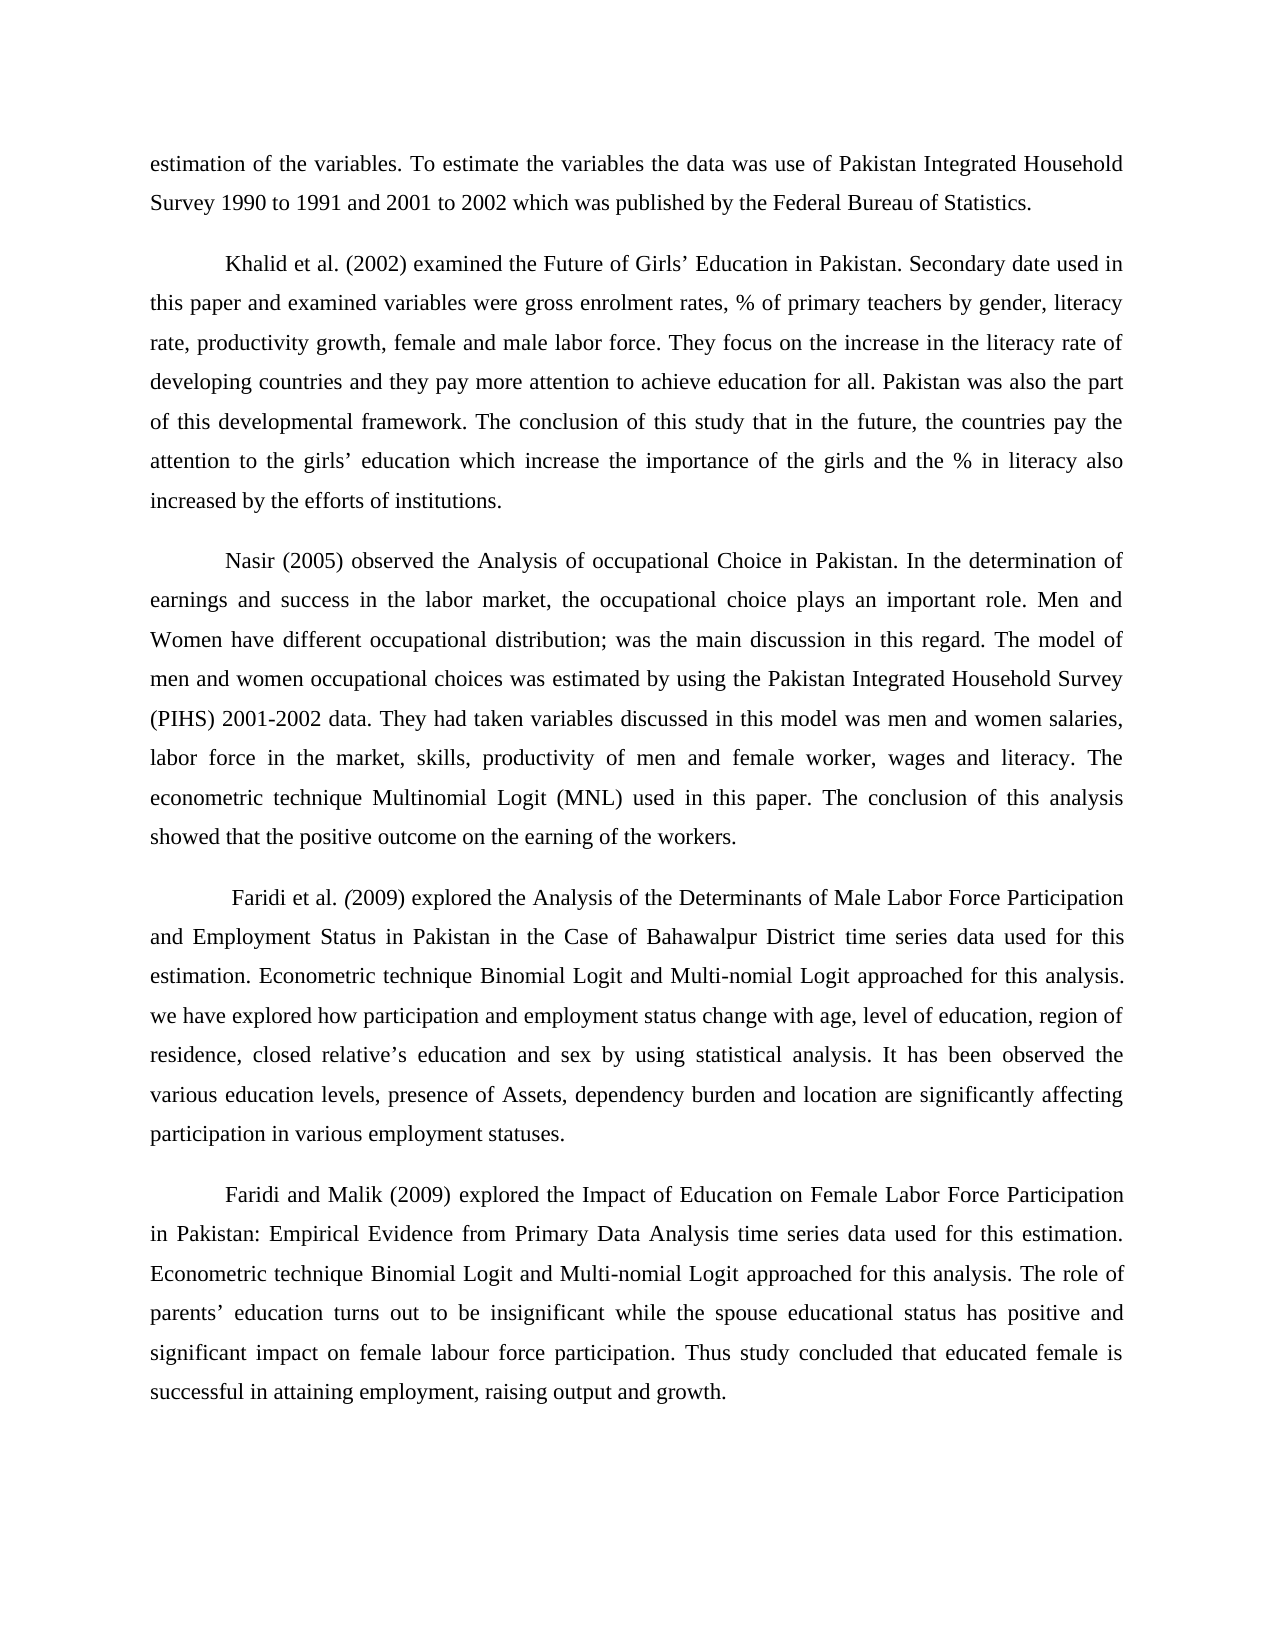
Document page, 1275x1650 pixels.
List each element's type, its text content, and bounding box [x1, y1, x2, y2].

text Faridi and Malik (2009) explored the Impact of Education on Female Labor Force Participation in Pakistan: Empirical Evidence from Primary Data Analysis time series data used for this estimation. Econometric technique Binomial Logit and Multi-nomial Logit approached for this analysis. The role of parents’ education turns out to be insignificant while the spouse educational status has positive and significant impact on female labour force participation. Thus study concluded that educated female is successful in attaining employment, raising output and growth. [150, 1181, 1125, 1404]
text Faridi et al. (2009) explored the Analysis of the Determinants of Male Labor Force Participation and Employment Status in Pakistan in the Case of Bahawalpur District time series data used for this estimation. Econometric technique Binomial Logit and Multi-nomial Logit approached for this analysis. we have explored how participation and employment status change with age, level of education, region of residence, closed relative’s education and sex by using statistical analysis. It has been observed the various education levels, presence of Assets, dependency burden and location are significantly affecting participation in various employment statuses. [150, 884, 1125, 1147]
text Khalid et al. (2002) examined the Future of Girls’ Education in Pakistan. Secondary date used in this paper and examined variables were gross enrolment rates, % of primary teachers by gender, literacy rate, productivity growth, female and male labor force. They focus on the increase in the literacy rate of developing countries and they pay more attention to achieve education for all. Pakistan was also the part of this developmental framework. The conclusion of this study that in the future, the countries pay the attention to the girls’ education which increase the importance of the girls and the % in literacy also increased by the efforts of institutions. [150, 250, 1125, 513]
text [150, 150, 1125, 216]
text Nasir (2005) observed the Analysis of occupational Choice in Pakistan. In the determination of earnings and success in the labor market, the occupational choice plays an important role. Men and Women have different occupational distribution; was the main discussion in this regard. The model of men and women occupational choices was estimated by using the Pakistan Integrated Household Survey (PIHS) 2001-2002 data. They had taken variables discussed in this model was men and women salaries, labor force in the market, skills, productivity of men and female worker, wages and literacy. The econometric technique Multinomial Logit (MNL) used in this paper. The conclusion of this analysis showed that the positive outcome on the earning of the workers. [150, 547, 1125, 850]
